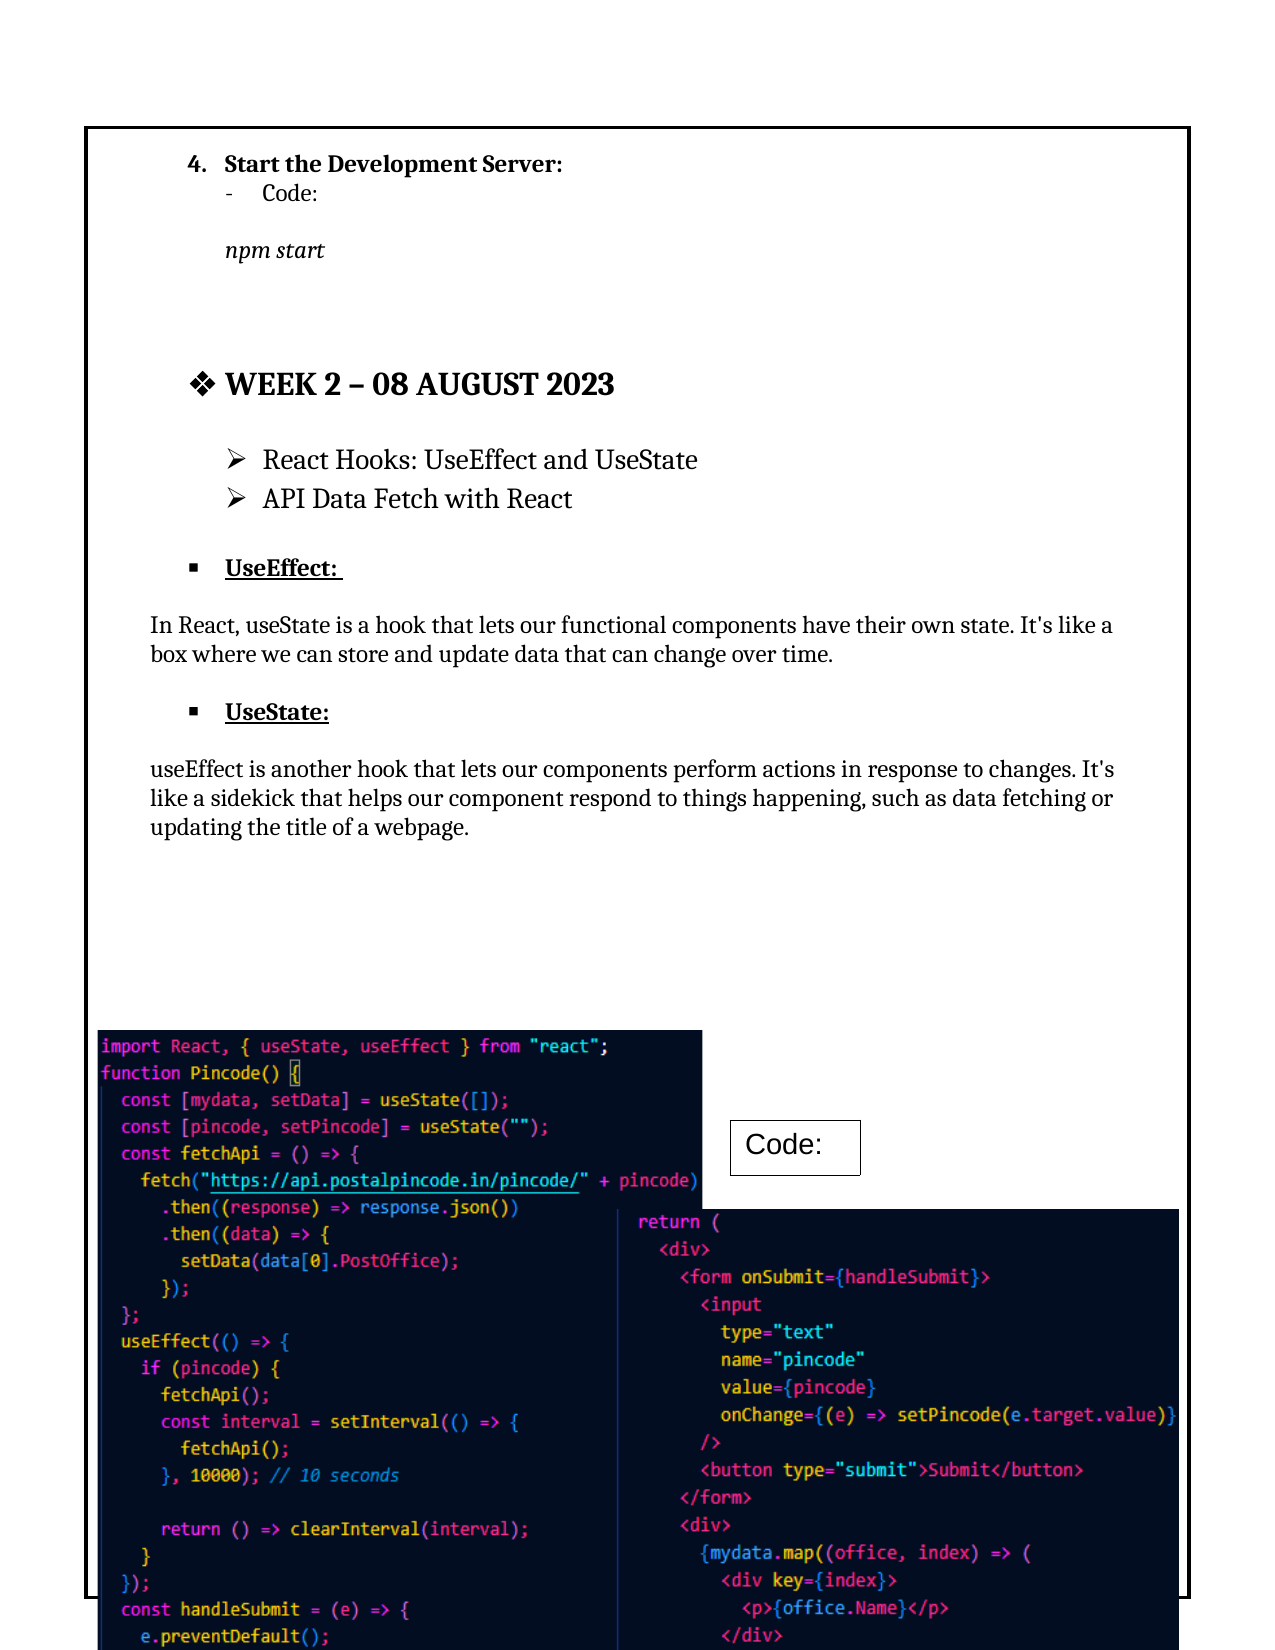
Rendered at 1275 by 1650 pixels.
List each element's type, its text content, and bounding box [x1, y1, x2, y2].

text npm start [225, 236, 1125, 265]
text useEffect is another hook that lets our components perform actions in response to changes. It's like a sidekick that helps our component respond to things happening, such as data fetching or updating the title of a webpage. [150, 755, 1125, 841]
list React Hooks: UseEffect and UseState [225, 443, 1125, 477]
list Start the Development Server: [187, 150, 1125, 179]
list Code: [225, 179, 1125, 207]
text In React, useState is a hook that lets our functional components have their own state. It's like a box where we can store and update data that can change over time. [150, 611, 1125, 669]
list API Data Fetch with React [225, 482, 1125, 515]
list UseState: [187, 698, 1125, 726]
list UseEffect: [187, 554, 1125, 583]
list WEEK 2 – 08 AUGUST 2023 [187, 366, 1125, 404]
picture [97, 1030, 1179, 1650]
